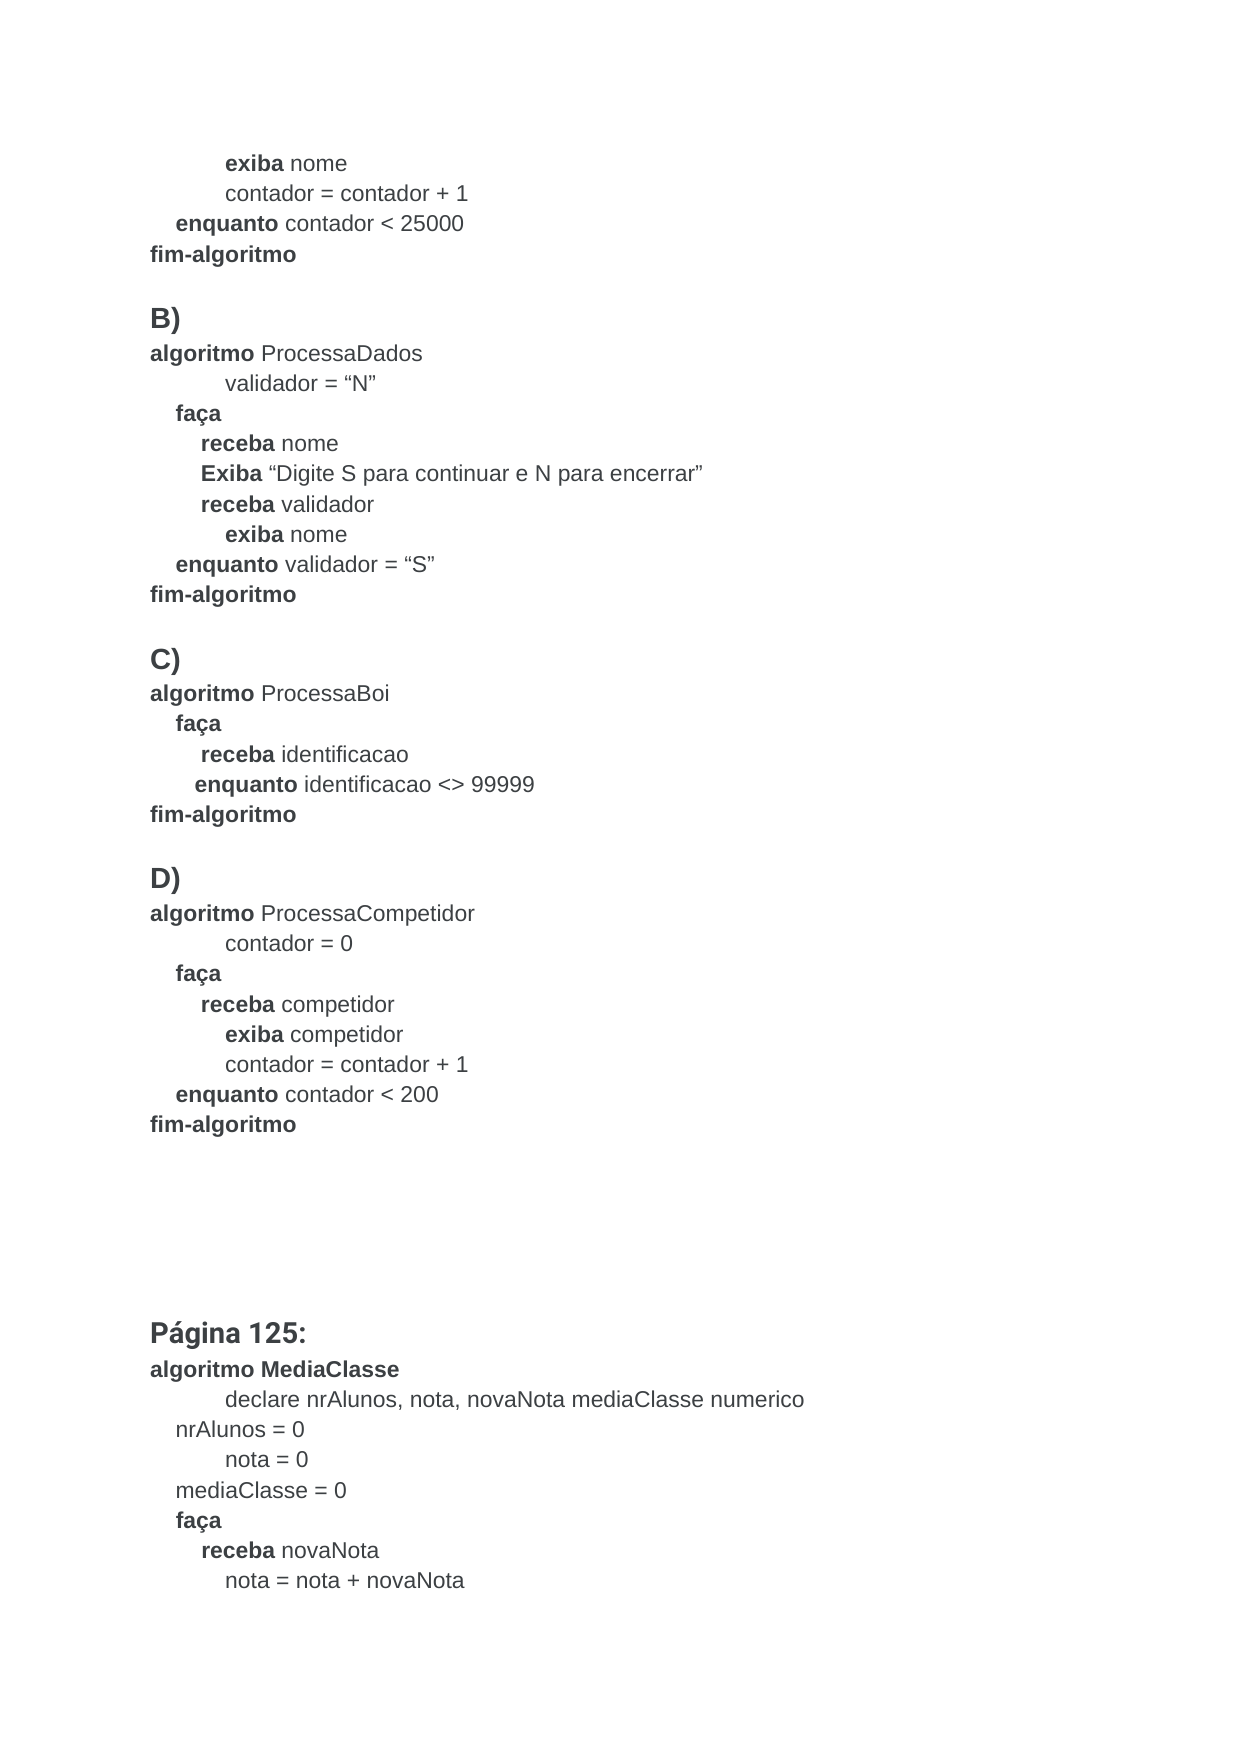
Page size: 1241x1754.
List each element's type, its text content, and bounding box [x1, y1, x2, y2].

text fim-algoritmo [150, 801, 1090, 827]
text enquanto identificacao <> 99999 [150, 771, 1090, 797]
text contador = 0 [150, 930, 1090, 957]
text exiba competidor [150, 1021, 1090, 1047]
text D) [150, 861, 1090, 895]
text Exiba “Digite S para continuar e N para encerrar” [150, 460, 1090, 487]
text contador = contador + 1 [150, 1051, 1090, 1077]
text algoritmo ProcessaCompetidor [150, 900, 1090, 926]
text contador = contador + 1 [150, 180, 1090, 207]
text faça [150, 400, 1090, 426]
text enquanto contador < 25000 [150, 210, 1090, 237]
text validador = “N” [150, 370, 1090, 396]
text B) [150, 301, 1090, 334]
text algoritmo ProcessaBoi [150, 680, 1090, 707]
text faça [150, 710, 1090, 737]
text fim-algoritmo [150, 1111, 1090, 1138]
text receba nome [150, 430, 1090, 457]
text algoritmo ProcessaDados [150, 339, 1090, 366]
text fim-algoritmo [150, 581, 1090, 608]
text receba novaNota [150, 1537, 1090, 1563]
text exiba nome [150, 150, 1090, 176]
text faça [150, 1507, 1090, 1533]
text receba identificacao [150, 741, 1090, 767]
text enquanto contador < 200 [150, 1081, 1090, 1108]
text nota = nota + novaNota [150, 1567, 1090, 1593]
text C) [150, 642, 1090, 675]
text declare nrAlunos, nota, novaNota mediaClasse numerico [150, 1386, 1090, 1412]
text mediaClasse = 0 [150, 1477, 1090, 1503]
text nota = 0 [150, 1446, 1090, 1473]
text Página 125: [150, 1316, 1090, 1351]
text nrAlunos = 0 [150, 1416, 1090, 1442]
text exiba nome [150, 521, 1090, 547]
text faça [150, 960, 1090, 987]
text receba competidor [150, 991, 1090, 1017]
text receba validador [150, 491, 1090, 517]
text fim-algoritmo [150, 241, 1090, 267]
text enquanto validador = “S” [150, 551, 1090, 577]
text algoritmo MediaClasse [150, 1356, 1090, 1382]
